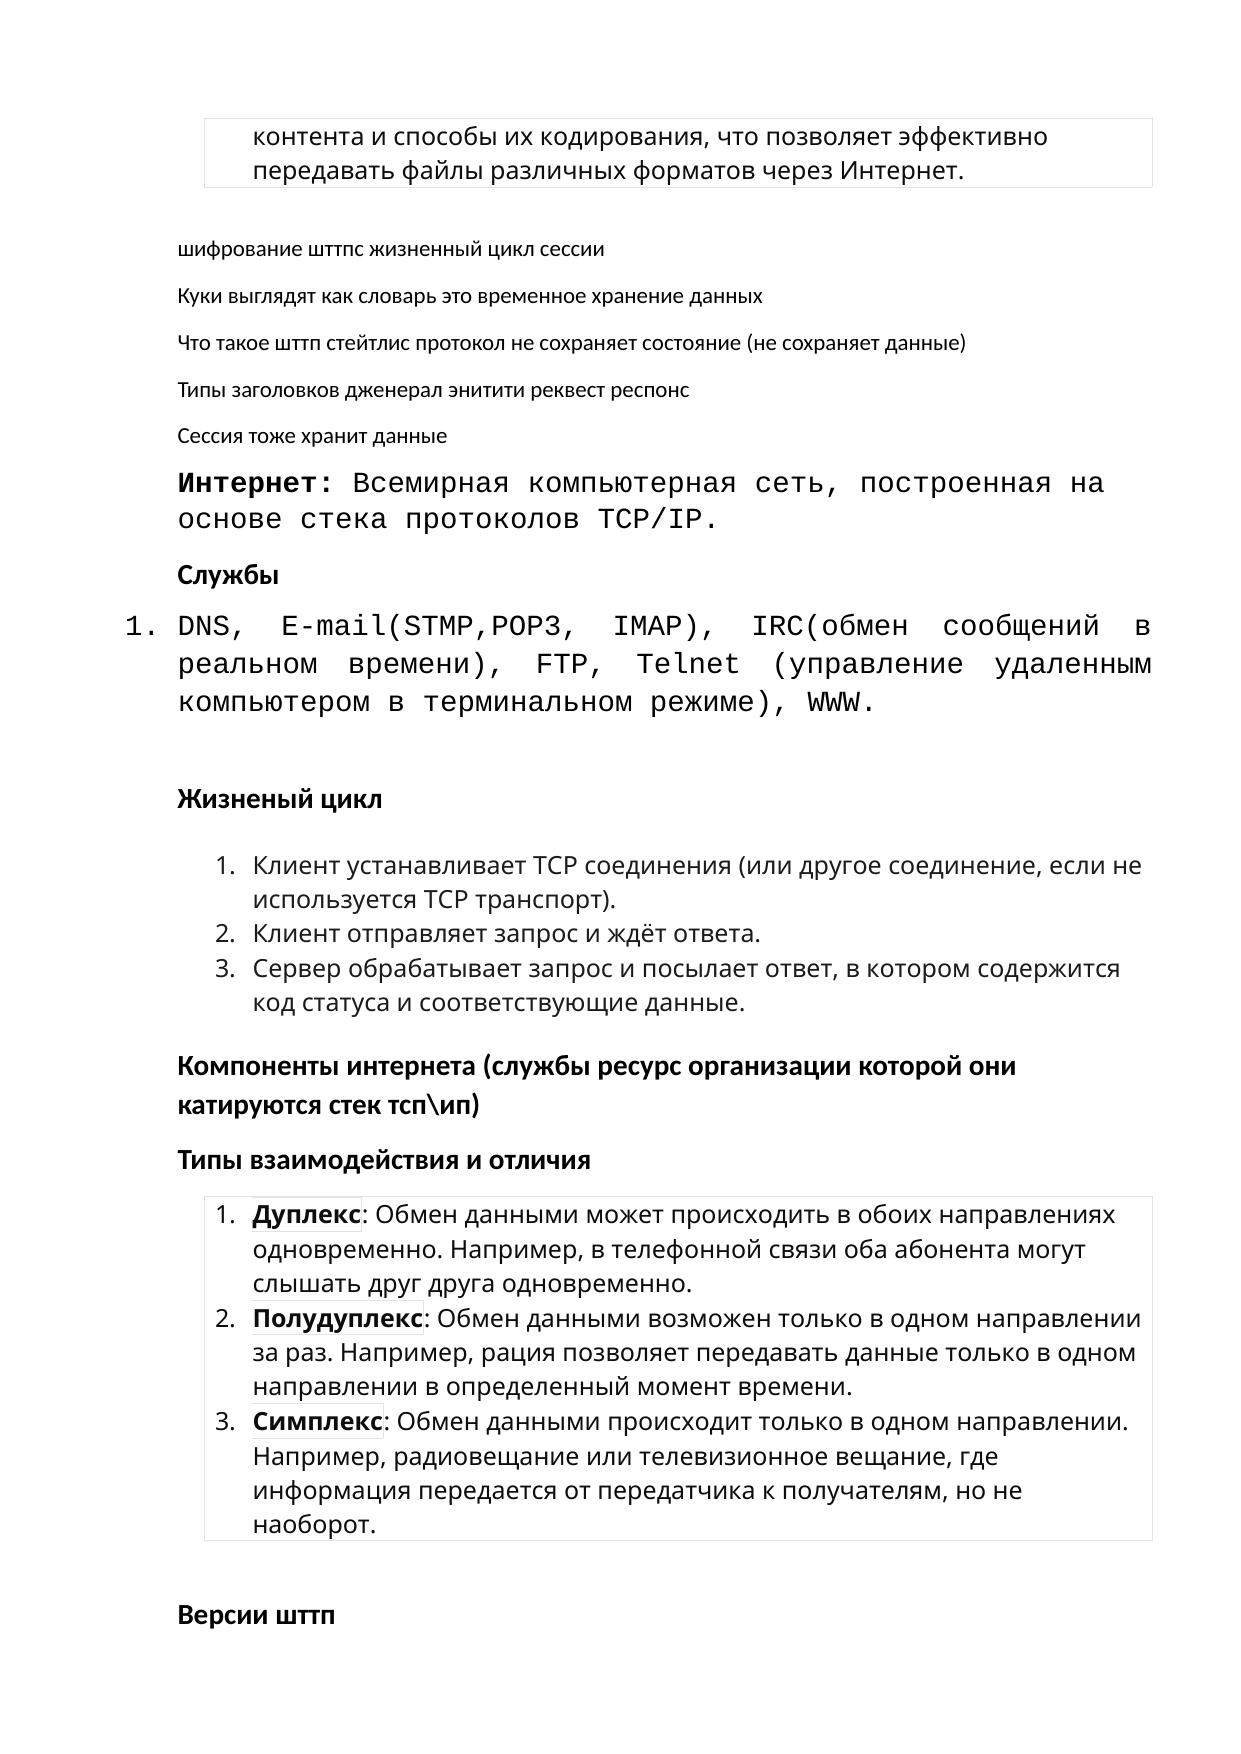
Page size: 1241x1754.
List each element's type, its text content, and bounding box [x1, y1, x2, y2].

text Куки выглядят как словарь это временное хранение данных [177, 281, 1152, 309]
text Компоненты интернета (службы ресурс организации которой они катируются стек тсп\ип) [177, 1047, 1152, 1122]
list Клиент отправляет запрос и ждёт ответа. [215, 916, 1152, 950]
text Типы заголовков дженерал энитити реквест респонс [177, 375, 1152, 403]
list Сервер обрабатывает запрос и посылает ответ, в котором содержится код статуса и соответствующие данные. [215, 950, 1152, 1018]
list Полудуплекс: Обмен данными возможен только в одном направлении за раз. Например, рация позволяет передавать данные только в одном направлении в определенный момент времени. [205, 1299, 1152, 1403]
text Типы взаимодействия и отличия [177, 1141, 1152, 1177]
list Дуплекс: Обмен данными может происходить в обоих направлениях одновременно. Например, в телефонной связи оба абонента могут слышать друг друга одновременно. [205, 1197, 1152, 1299]
list Клиент устанавливает TCP соединения (или другое соединение, если не используется TCP транспорт). [215, 848, 1152, 916]
text Жизненый цикл [177, 780, 1152, 816]
list DNS, E-mail(STMP,POP3, IMAP), IRC(обмен сообщений в реальном времени), FTP, Telnet (управление удаленным компьютером в терминальном режиме), WWW. [177, 612, 1152, 720]
text Интернет: Всемирная компьютерная сеть, построенная на основе стека протоколов TCP/IP. [177, 468, 1152, 537]
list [205, 119, 1152, 187]
text Сессия тоже хранит данные [177, 422, 1152, 450]
text Что такое шттп стейтлис протокол не сохраняет состояние (не сохраняет данные) [177, 328, 1152, 356]
text шифрование шттпс жизненный цикл сессии [177, 234, 1152, 262]
text Службы [177, 556, 1152, 592]
list Симплекс: Обмен данными происходит только в одном направлении. Например, радиовещание или телевизионное вещание, где информация передается от передатчика к получателям, но не наоборот. [205, 1403, 1152, 1540]
text Версии шттп [177, 1596, 1152, 1632]
